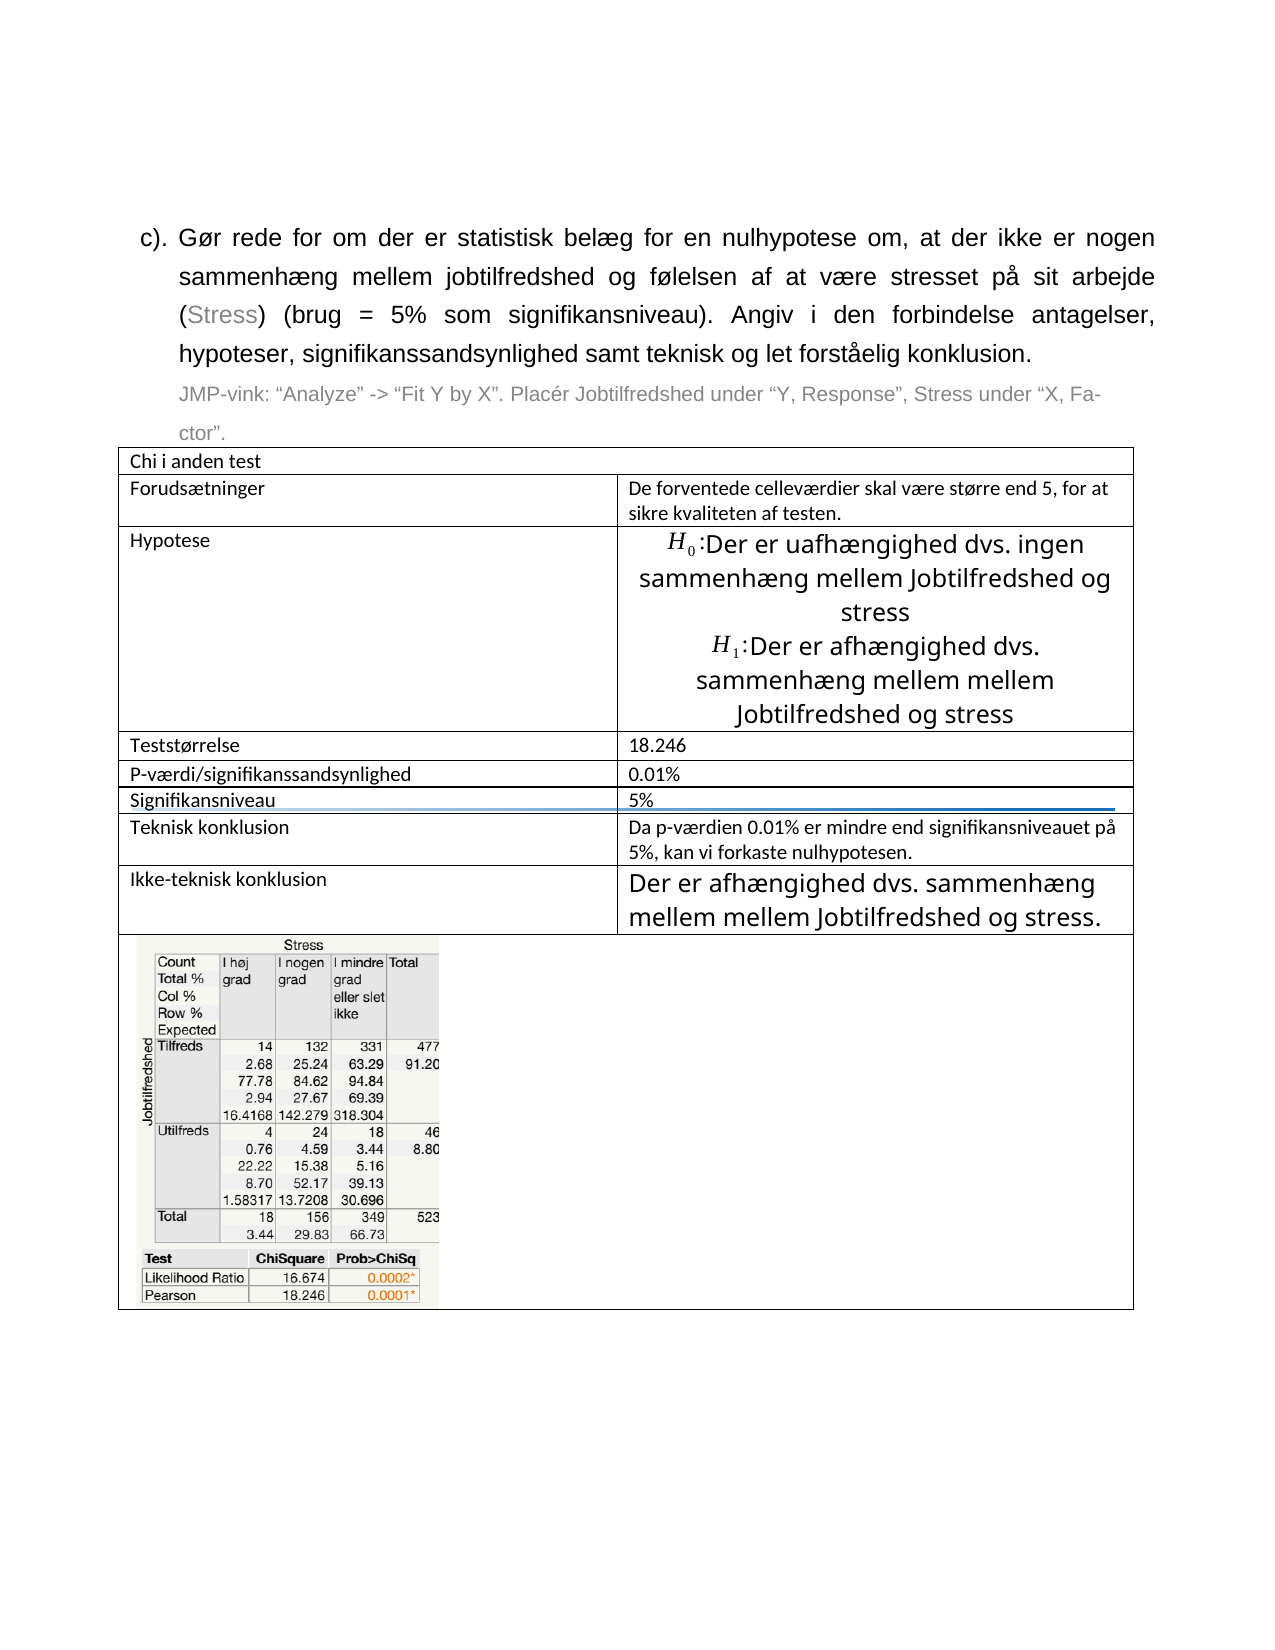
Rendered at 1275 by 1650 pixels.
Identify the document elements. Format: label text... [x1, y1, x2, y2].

table_cell 5% [618, 788, 1133, 813]
text ctor”. [178, 421, 1157, 445]
table_cell 18.246 [618, 732, 1133, 760]
table_cell [119, 935, 136, 1309]
table_cell Forudsætninger [119, 475, 617, 526]
table_cell P-værdi/signifikanssandsynlighed [119, 761, 617, 786]
table_cell De forventede celleværdier skal være større end 5, for at sikre kvaliteten af testen. [618, 475, 1133, 526]
table_cell Der er uafhængighed dvs. ingen sammenhæng mellem Jobtilfredshed og stress Der er afhængighed dvs. sammenhæng mellem mellem Jobtilfredshed og stress [618, 527, 1133, 731]
table_cell [439, 935, 1133, 1309]
table_header Chi i anden test [119, 448, 1133, 474]
table_cell Teststørrelse [119, 732, 617, 760]
text JMP-vink: “Analyze” -> “Fit Y by X”. Placér Jobtilfredshed under “Y, Response”, Stress under “X, Fa- [178, 382, 1157, 406]
table_cell Signifikansniveau [119, 788, 617, 813]
table_cell Hypotese [119, 527, 617, 731]
text c). Gør rede for om der er statistisk belæg for en nulhypotese om, at der ikke er nogen sammenhæng mellem jobtilfredshed og følelsen af at være stresset på sit arbejde (Stress) (brug = 5% som signifikansniveau). Angiv i den forbindelse antagelser, hypoteser, signifikanssandsynlighed samt teknisk og let forståelig konklusion. [140, 223, 1157, 368]
table_cell 0.01% [618, 761, 1133, 786]
table_cell Da p-værdien 0.01% er mindre end signifikansniveauet på 5%, kan vi forkaste nulhypotesen. [618, 814, 1133, 865]
table_cell Der er afhængighed dvs. sammenhæng mellem mellem Jobtilfredshed og stress. [618, 866, 1133, 934]
table_cell Teknisk konklusion [119, 814, 617, 865]
table_cell Ikke-teknisk konklusion [119, 866, 617, 934]
